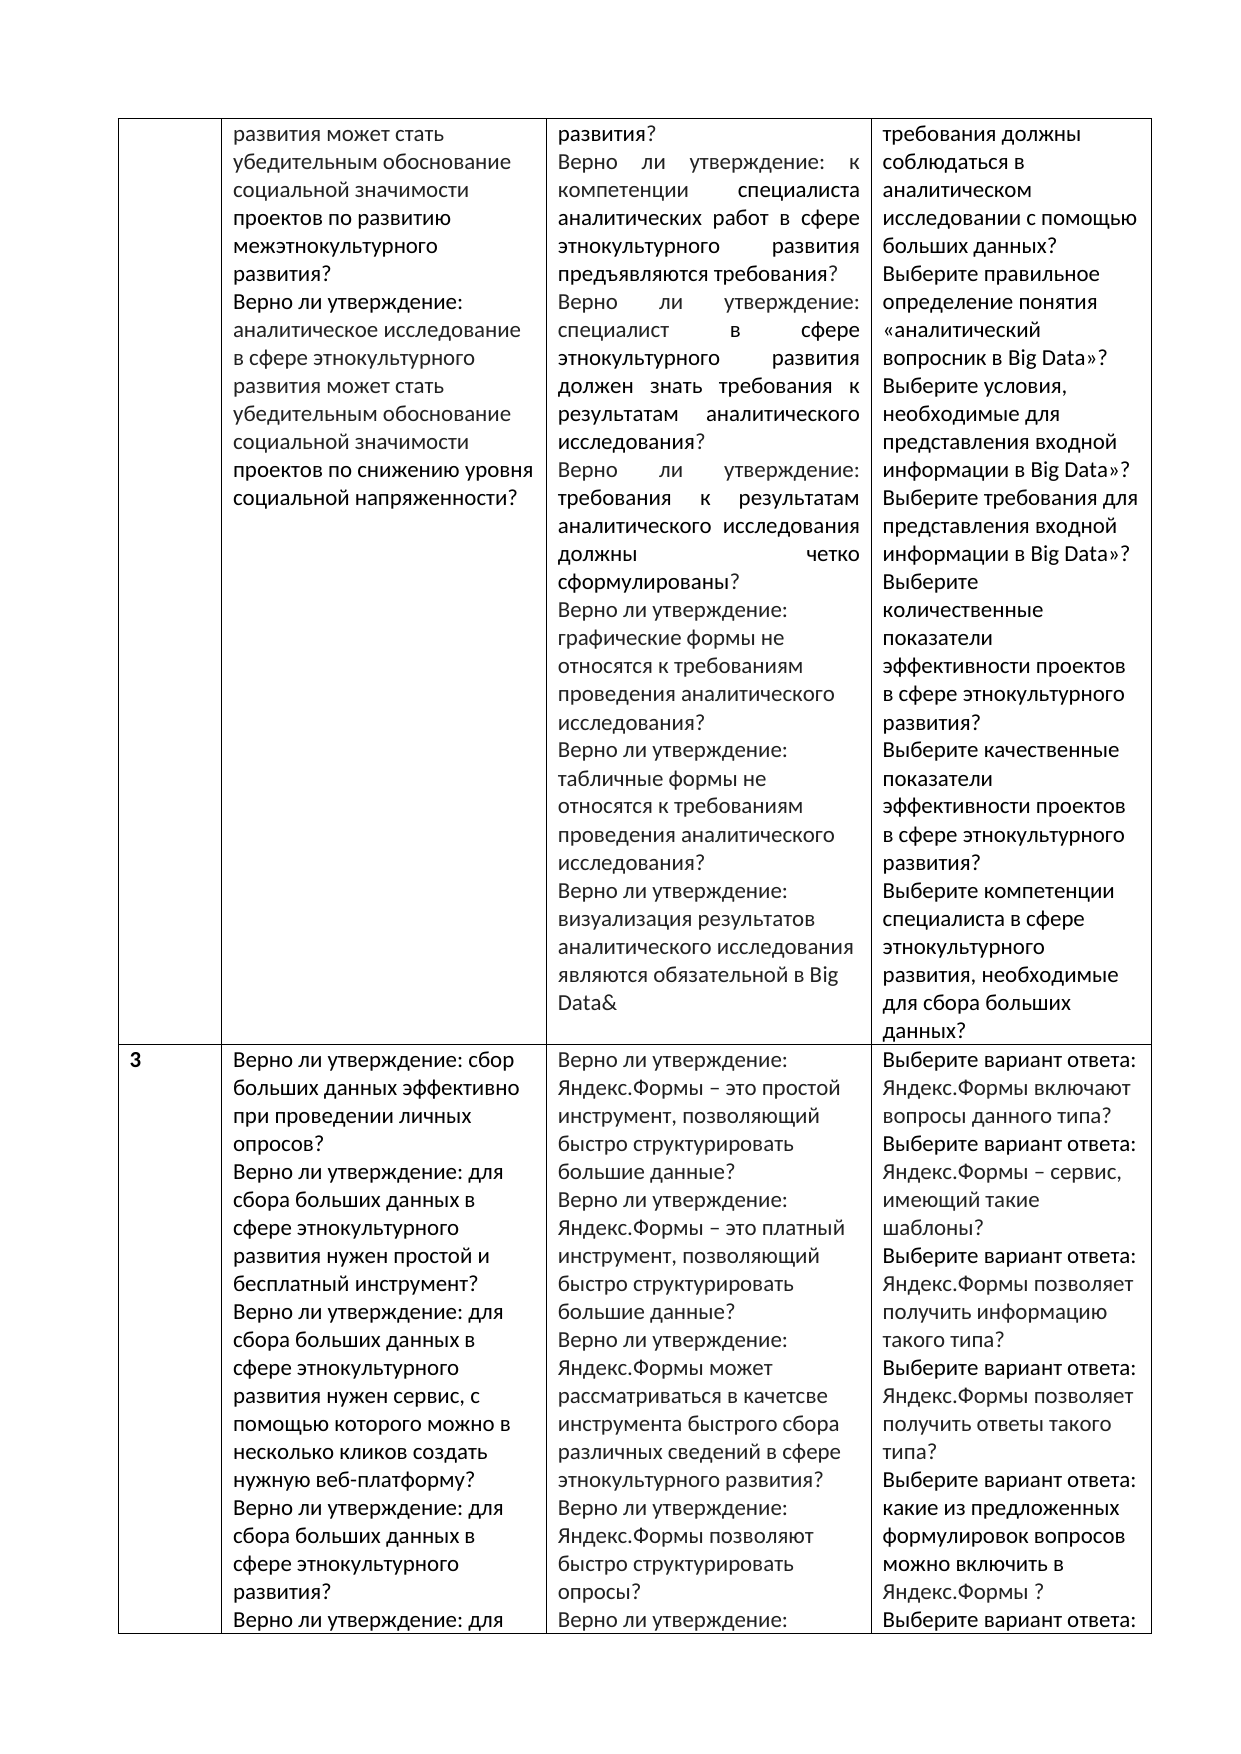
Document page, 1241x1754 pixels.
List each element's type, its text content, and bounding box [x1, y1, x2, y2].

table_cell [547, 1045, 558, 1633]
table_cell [872, 119, 1151, 1044]
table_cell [222, 119, 546, 1044]
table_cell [222, 1045, 546, 1633]
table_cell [872, 1045, 1151, 1633]
table_cell 2 [119, 119, 221, 1044]
table_cell 3 [119, 1045, 221, 1633]
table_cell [547, 119, 871, 1044]
